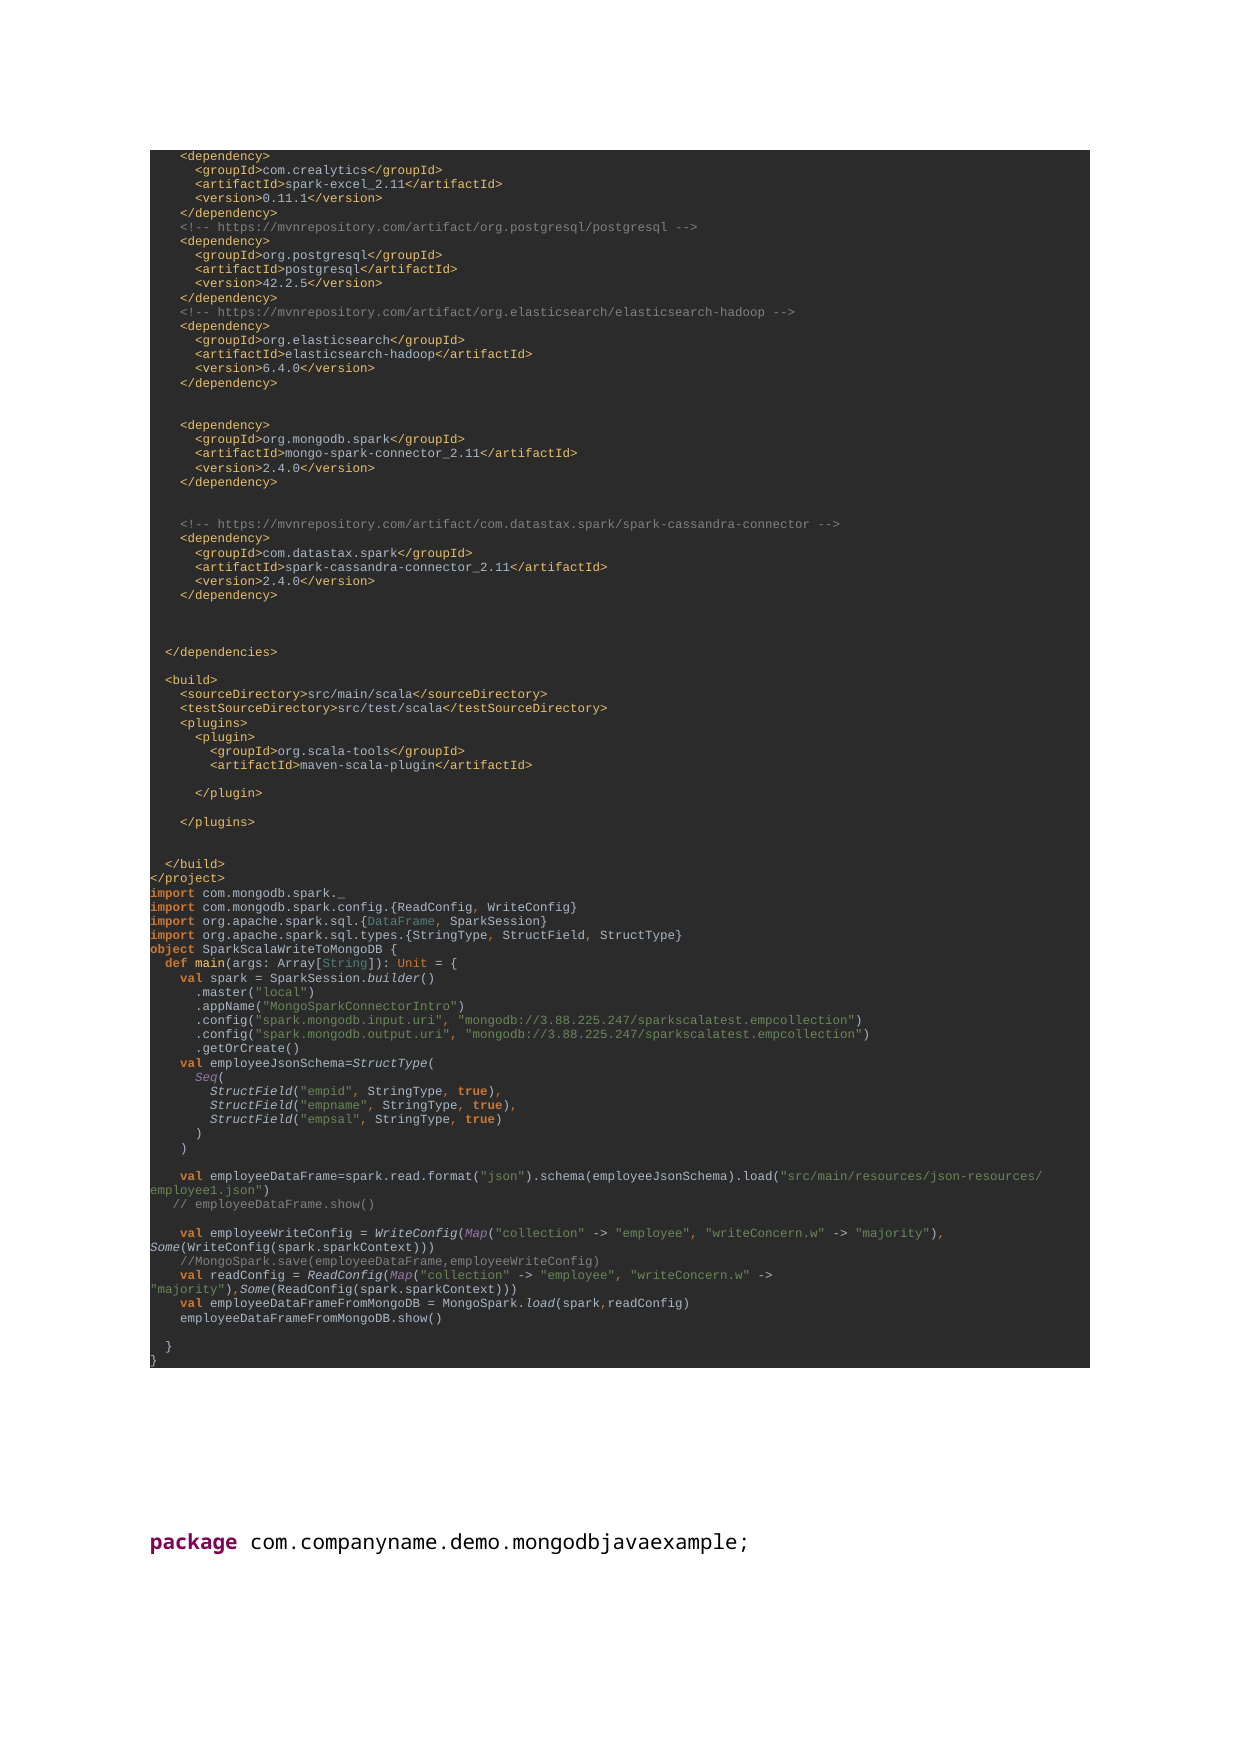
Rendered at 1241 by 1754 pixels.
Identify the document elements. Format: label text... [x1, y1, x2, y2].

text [150, 150, 1090, 887]
text import com.mongodb.spark._ import com.mongodb.spark.config.{ReadConfig, WriteConfig} import org.apache.spark.sql.{DataFrame, SparkSession} import org.apache.spark.sql.types.{StringType, StructField, StructType} object SparkScalaWriteToMongoDB { def main(args: Array[String]): Unit = { val spark = SparkSession.builder() .master("local") .appName("MongoSparkConnectorIntro") .config("spark.mongodb.input.uri", "mongodb://3.88.225.247/sparkscalatest.empcollection") .config("spark.mongodb.output.uri", "mongodb://3.88.225.247/sparkscalatest.empcollection") .getOrCreate() val employeeJsonSchema=StructType( Seq( StructField("empid", StringType, true), StructField("empname", StringType, true), StructField("empsal", StringType, true) ) ) val employeeDataFrame=spark.read.format("json").schema(employeeJsonSchema).load("src/main/resources/json-resources/employee1.json") // employeeDataFrame.show() val employeeWriteConfig = WriteConfig(Map("collection" -> "employee", "writeConcern.w" -> "majority"), Some(WriteConfig(spark.sparkContext))) //MongoSpark.save(employeeDataFrame,employeeWriteConfig) val readConfig = ReadConfig(Map("collection" -> "employee", "writeConcern.w" -> "majority"),Some(ReadConfig(spark.sparkContext))) val employeeDataFrameFromMongoDB = MongoSpark.load(spark,readConfig) employeeDataFrameFromMongoDB.show() } } [150, 887, 1090, 1368]
text package com.companyname.demo.mongodbjavaexample; [150, 1527, 1090, 1556]
